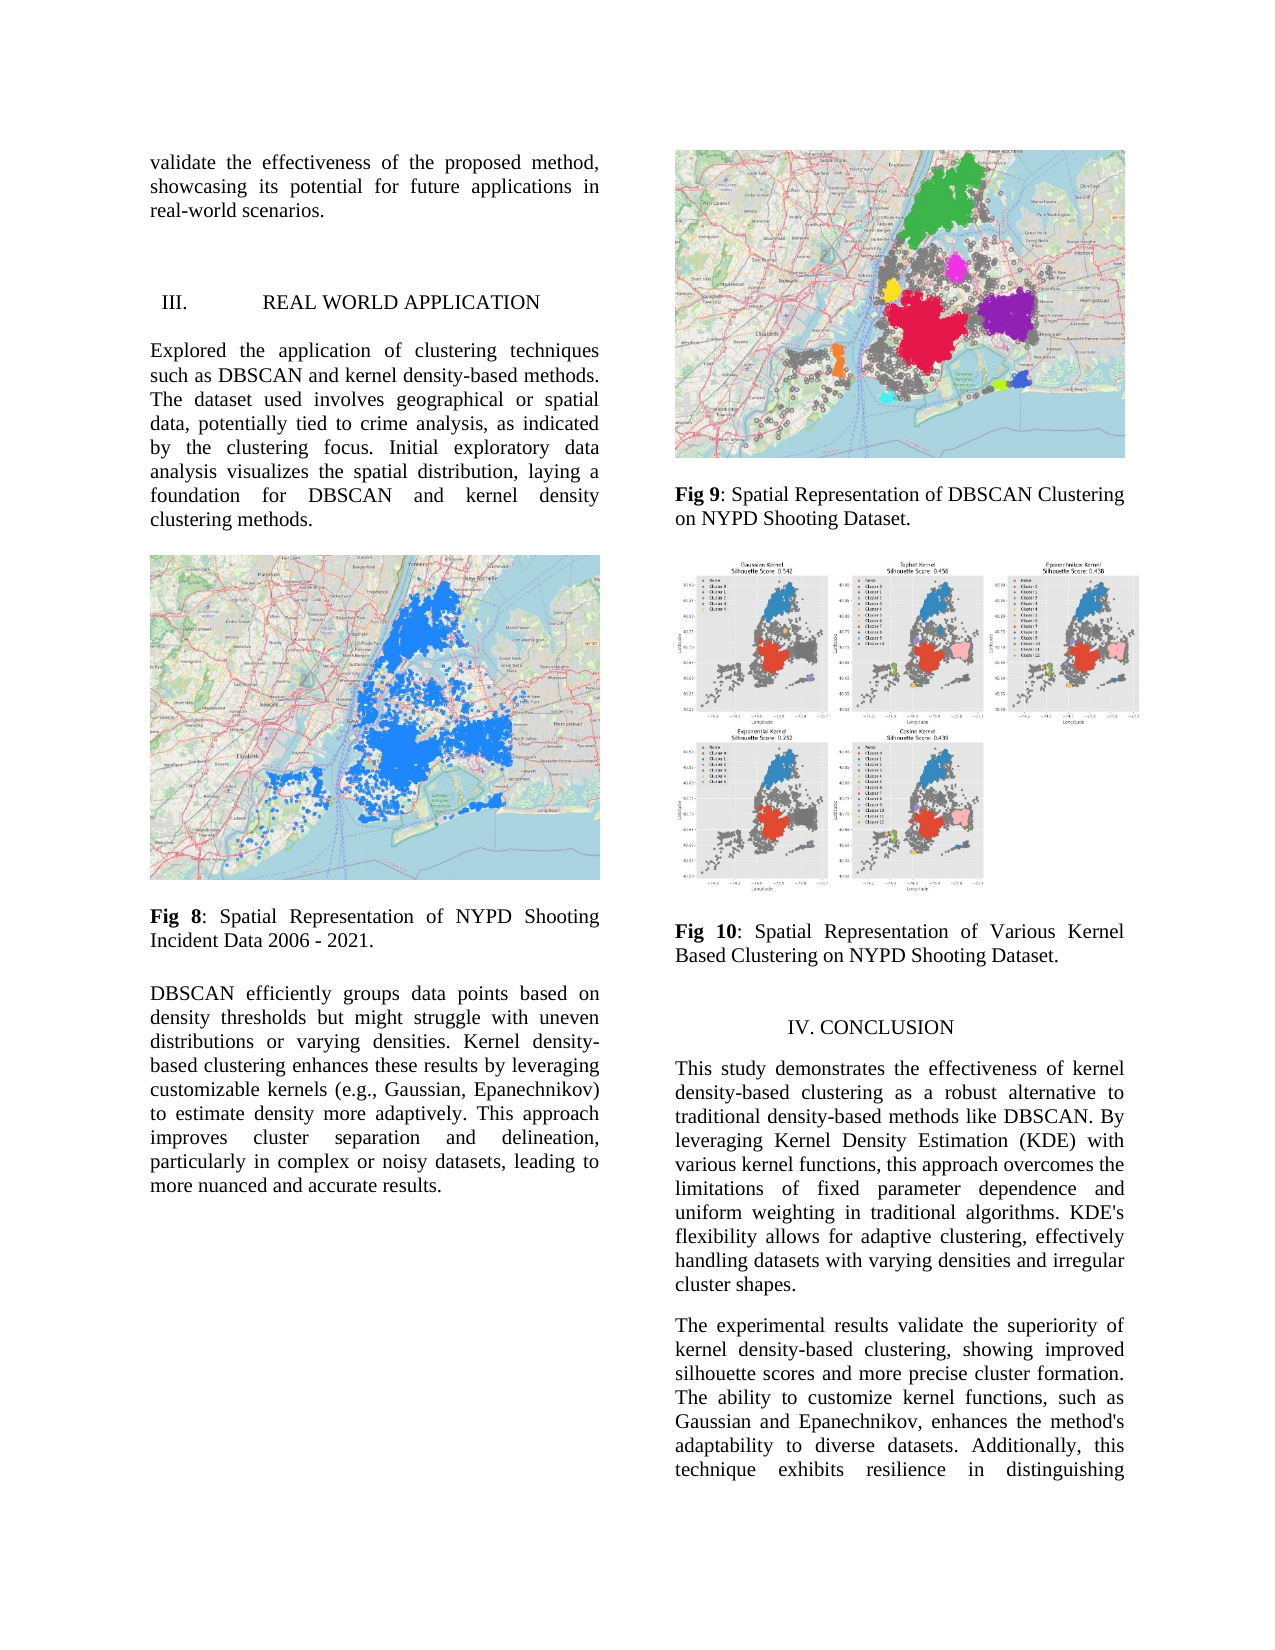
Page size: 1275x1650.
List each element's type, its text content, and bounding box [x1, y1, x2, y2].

picture [150, 555, 600, 880]
text Explored the application of clustering techniques such as DBSCAN and kernel density-based methods. The dataset used involves geographical or spatial data, potentially tied to crime analysis, as indicated by the clustering focus. Initial exploratory data analysis visualizes the spatial distribution, laying a foundation for DBSCAN and kernel density clustering methods. [150, 338, 600, 531]
text DBSCAN efficiently groups data points based on density thresholds but might struggle with uneven distributions or varying densities. Kernel density-based clustering enhances these results by leveraging customizable kernels (e.g., Gaussian, Epanechnikov) to estimate density more adaptively. This approach improves cluster separation and delineation, particularly in complex or noisy datasets, leading to more nuanced and accurate results. [150, 981, 600, 1197]
text Fig 10: Spatial Representation of Various Kernel Based Clustering on NYPD Shooting Dataset. [675, 919, 1125, 967]
text IV. CONCLUSION [787, 1015, 1125, 1039]
text Fig 9: Spatial Representation of DBSCAN Clustering on NYPD Shooting Dataset. [675, 482, 1125, 530]
text This study demonstrates the effectiveness of kernel density-based clustering as a robust alternative to traditional density-based methods like DBSCAN. By leveraging Kernel Density Estimation (KDE) with various kernel functions, this approach overcomes the limitations of fixed parameter dependence and uniform weighting in traditional algorithms. KDE's flexibility allows for adaptive clustering, effectively handling datasets with varying densities and irregular cluster shapes. [675, 1056, 1125, 1296]
picture [675, 150, 1125, 458]
text Fig 8: Spatial Representation of NYPD Shooting Incident Data 2006 - 2021. [150, 904, 600, 952]
picture [675, 558, 1145, 895]
list REAL WORLD APPLICATION [187, 290, 600, 314]
